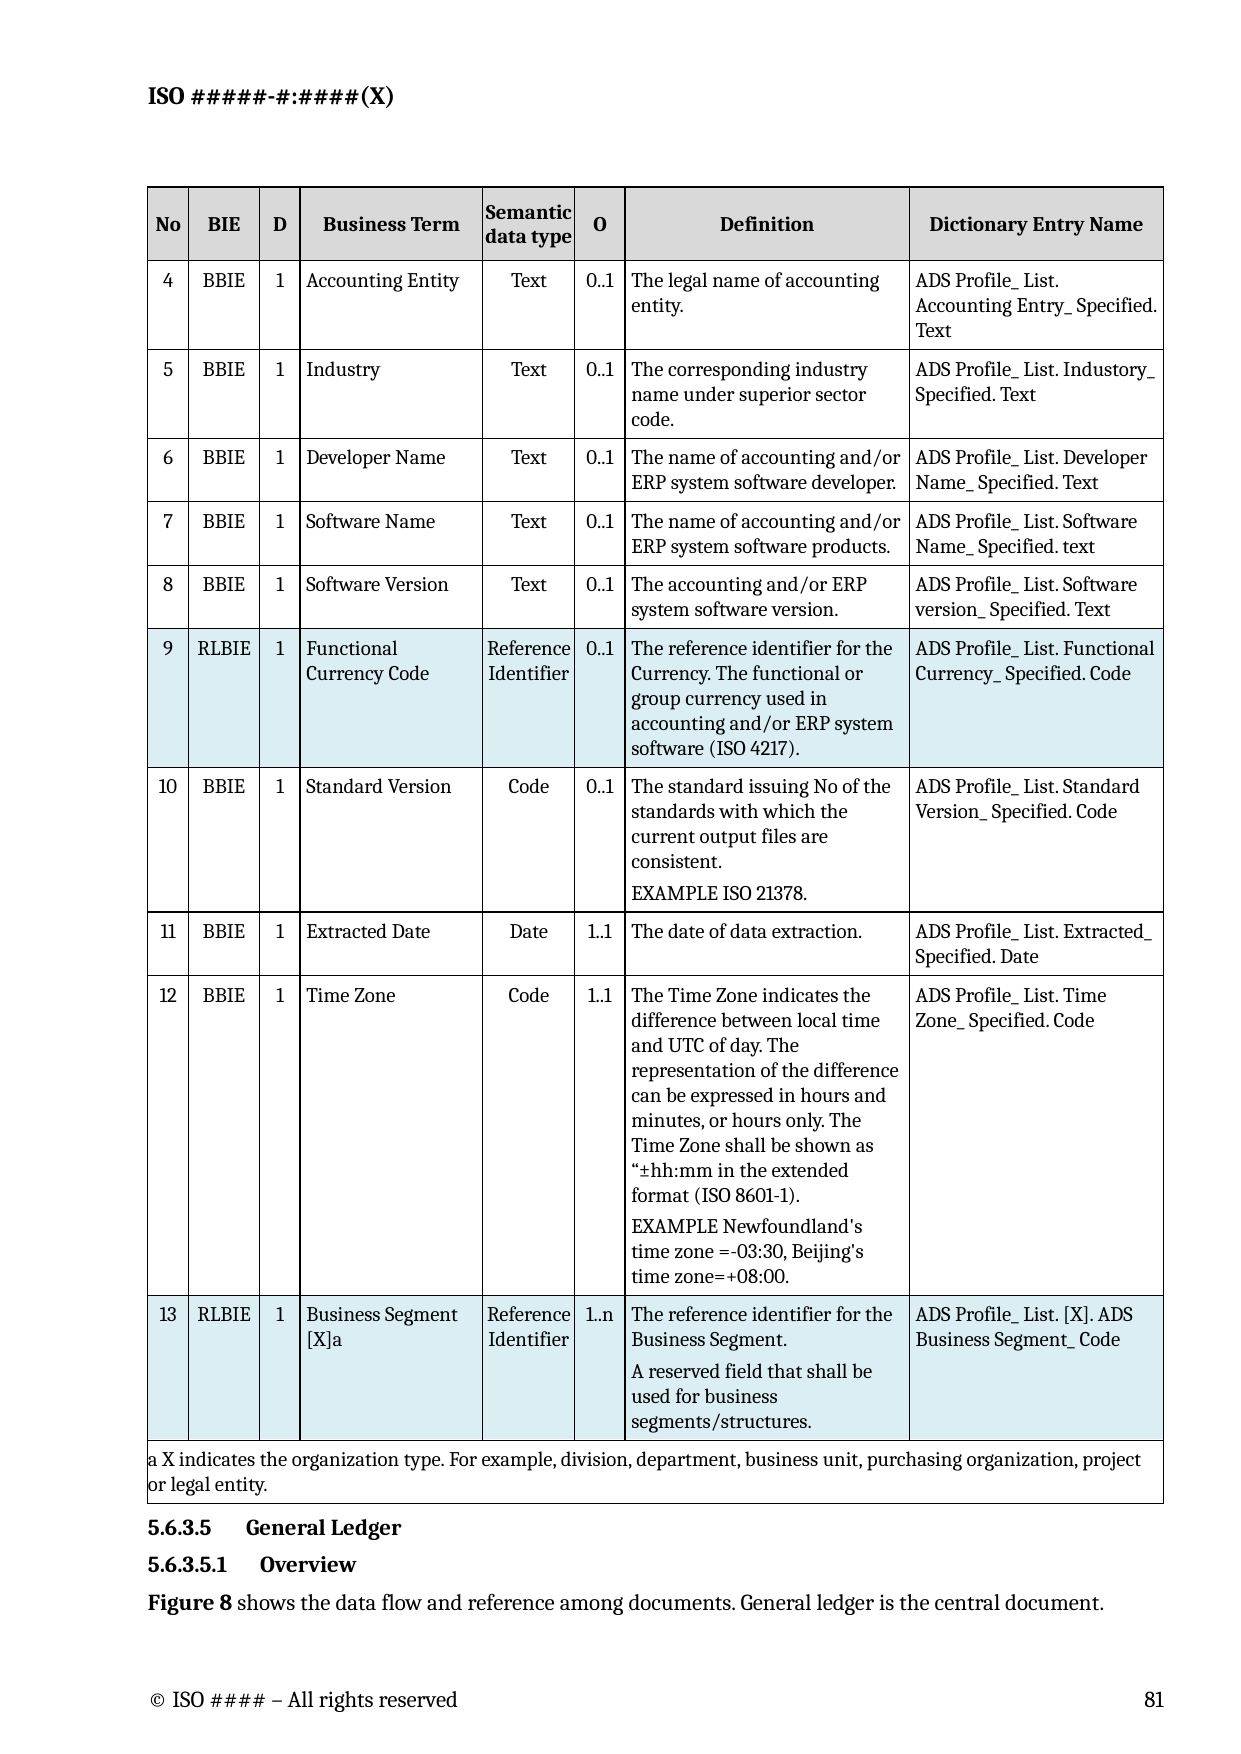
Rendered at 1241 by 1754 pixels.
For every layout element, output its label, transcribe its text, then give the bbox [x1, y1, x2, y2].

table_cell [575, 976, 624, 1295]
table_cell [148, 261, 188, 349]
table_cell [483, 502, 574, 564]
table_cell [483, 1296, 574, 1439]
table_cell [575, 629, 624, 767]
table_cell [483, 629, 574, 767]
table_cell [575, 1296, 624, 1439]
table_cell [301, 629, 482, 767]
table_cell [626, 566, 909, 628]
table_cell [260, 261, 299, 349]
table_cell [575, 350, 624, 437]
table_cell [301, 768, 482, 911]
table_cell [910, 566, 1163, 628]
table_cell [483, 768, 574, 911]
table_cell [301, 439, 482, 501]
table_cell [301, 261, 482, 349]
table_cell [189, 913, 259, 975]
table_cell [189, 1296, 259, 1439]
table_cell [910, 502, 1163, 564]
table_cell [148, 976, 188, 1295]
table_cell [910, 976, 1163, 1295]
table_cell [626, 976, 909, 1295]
subtitle Overview [148, 1553, 1163, 1577]
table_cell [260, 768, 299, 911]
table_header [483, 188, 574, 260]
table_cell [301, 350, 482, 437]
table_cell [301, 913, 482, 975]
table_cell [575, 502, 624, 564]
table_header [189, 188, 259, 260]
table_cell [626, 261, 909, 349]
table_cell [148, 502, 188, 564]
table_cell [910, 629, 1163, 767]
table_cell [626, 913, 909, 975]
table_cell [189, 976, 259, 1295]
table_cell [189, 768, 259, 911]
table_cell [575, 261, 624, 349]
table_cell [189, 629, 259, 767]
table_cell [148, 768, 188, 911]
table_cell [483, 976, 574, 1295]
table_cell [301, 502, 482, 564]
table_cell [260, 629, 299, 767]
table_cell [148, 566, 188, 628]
text Figure 8 shows the data flow and reference among documents. General ledger is the central document. [148, 1589, 1163, 1616]
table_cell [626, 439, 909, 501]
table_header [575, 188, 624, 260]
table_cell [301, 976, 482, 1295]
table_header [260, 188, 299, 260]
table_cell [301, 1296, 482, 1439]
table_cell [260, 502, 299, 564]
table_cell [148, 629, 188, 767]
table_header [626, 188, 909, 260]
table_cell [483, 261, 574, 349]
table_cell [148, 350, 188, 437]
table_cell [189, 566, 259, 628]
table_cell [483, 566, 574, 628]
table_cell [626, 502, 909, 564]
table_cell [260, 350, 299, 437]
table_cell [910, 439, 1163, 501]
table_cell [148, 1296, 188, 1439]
subtitle General Ledger [148, 1517, 1163, 1541]
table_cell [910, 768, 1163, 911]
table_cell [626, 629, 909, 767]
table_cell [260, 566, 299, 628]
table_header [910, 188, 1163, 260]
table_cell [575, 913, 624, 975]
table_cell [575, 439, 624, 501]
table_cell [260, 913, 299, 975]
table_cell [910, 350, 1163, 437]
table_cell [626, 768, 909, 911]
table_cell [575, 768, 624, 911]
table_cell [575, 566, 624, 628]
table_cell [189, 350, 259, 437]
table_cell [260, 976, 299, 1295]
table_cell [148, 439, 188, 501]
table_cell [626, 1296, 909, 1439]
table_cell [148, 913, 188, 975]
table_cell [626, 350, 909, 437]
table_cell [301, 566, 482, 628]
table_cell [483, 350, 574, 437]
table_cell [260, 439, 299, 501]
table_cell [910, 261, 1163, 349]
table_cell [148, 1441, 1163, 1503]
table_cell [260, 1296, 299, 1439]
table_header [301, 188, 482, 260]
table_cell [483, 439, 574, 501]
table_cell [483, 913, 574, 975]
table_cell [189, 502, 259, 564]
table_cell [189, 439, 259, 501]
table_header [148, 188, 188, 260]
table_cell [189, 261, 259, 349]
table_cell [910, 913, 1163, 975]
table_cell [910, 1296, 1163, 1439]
